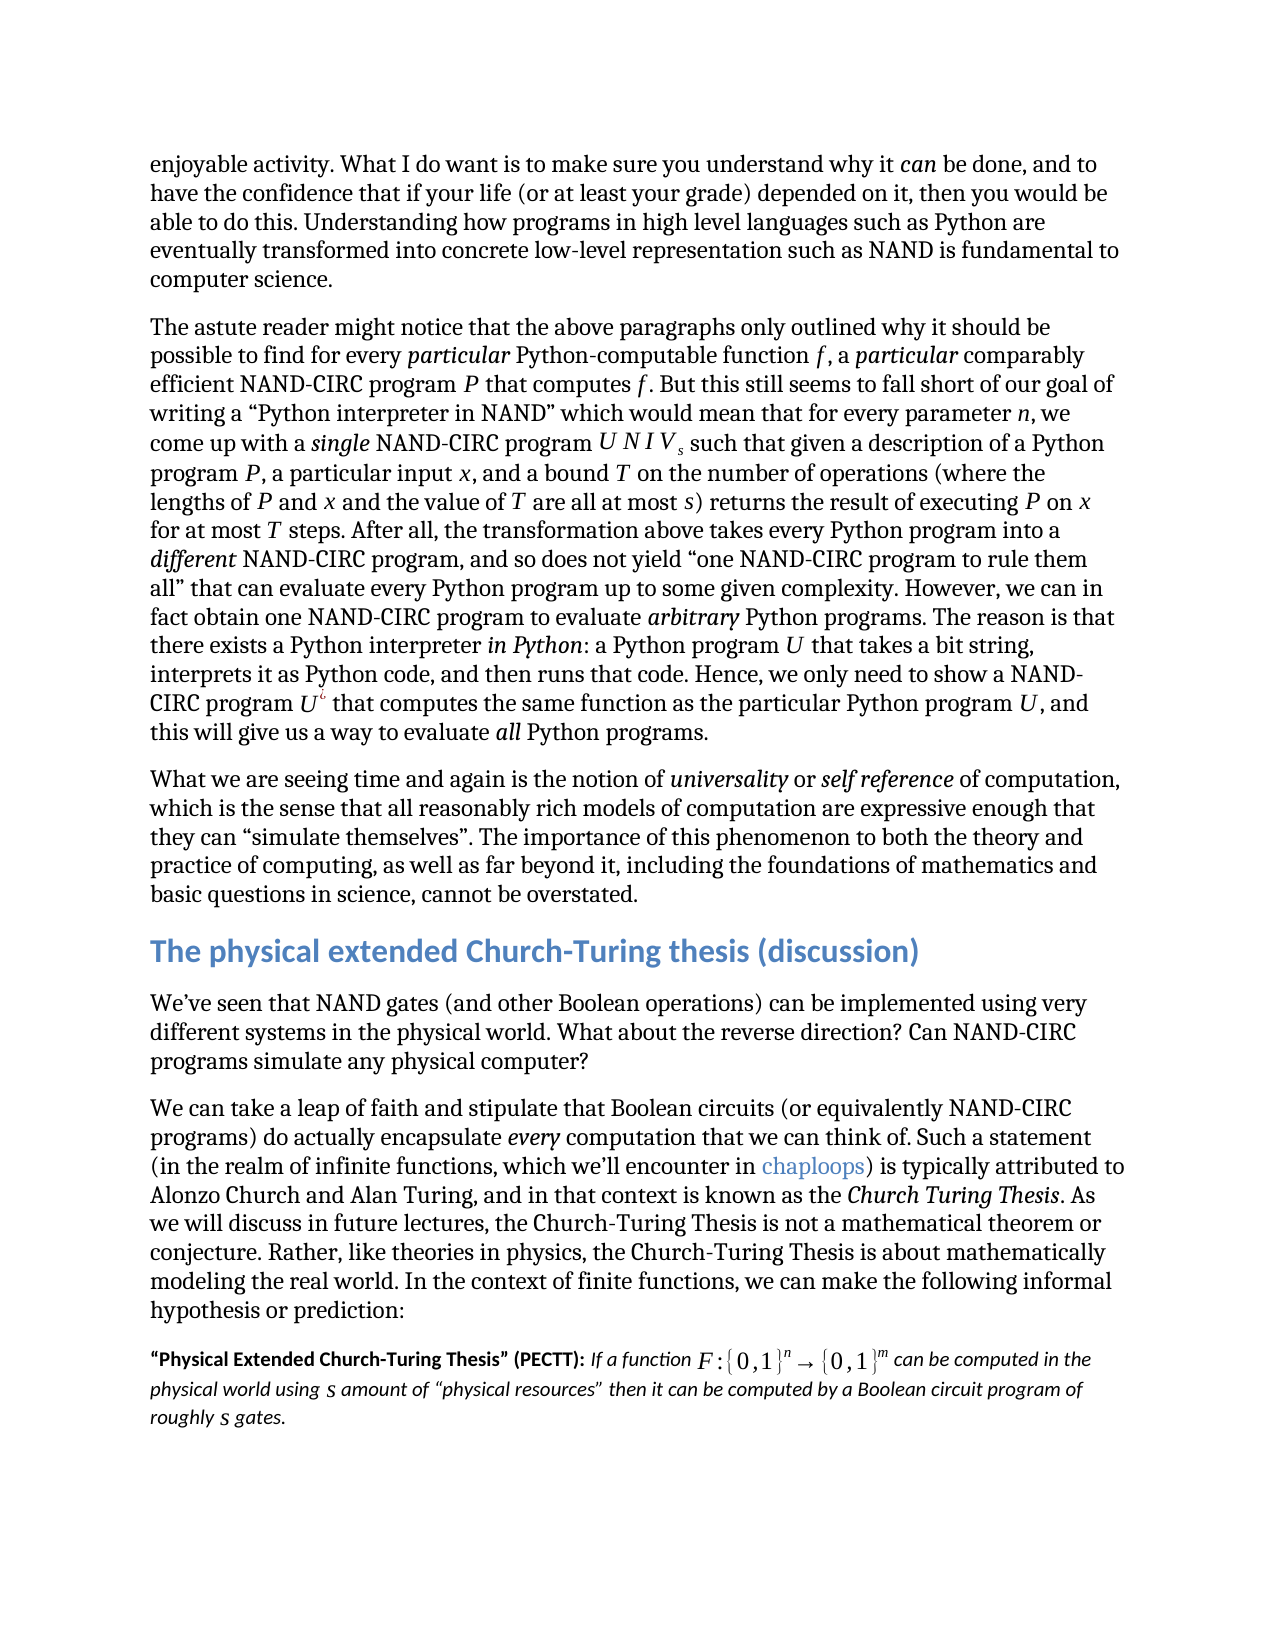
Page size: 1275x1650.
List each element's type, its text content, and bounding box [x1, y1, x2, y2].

text We can take a leap of faith and stipulate that Boolean circuits (or equivalently NAND-CIRC programs) do actually encapsulate every computation that we can think of. Such a statement (in the realm of infinite functions, which we’ll encounter in chaploops) is typically attributed to Alonzo Church and Alan Turing, and in that context is known as the Church Turing Thesis. As we will discuss in future lectures, the Church-Turing Thesis is not a mathematical theorem or conjecture. Rather, like theories in physics, the Church-Turing Thesis is about mathematically modeling the real world. In the context of finite functions, we can make the following informal hypothesis or prediction: [150, 1094, 1125, 1324]
text “Physical Extended Church-Turing Thesis” (PECTT): If a function can be computed in the physical world using amount of “physical resources” then it can be computed by a Boolean circuit program of roughly gates. [150, 1343, 1125, 1431]
text We’ve seen that NAND gates (and other Boolean operations) can be implemented using very different systems in the physical world. What about the reverse direction? Can NAND-CIRC programs simulate any physical computer? [150, 989, 1125, 1076]
text The astute reader might notice that the above paragraphs only outlined why it should be possible to find for every particular Python-computable function , a particular comparably efficient NAND-CIRC program that computes . But this still seems to fall short of our goal of writing a “Python interpreter in NAND” which would mean that for every parameter , we come up with a single NAND-CIRC program such that given a description of a Python program , a particular input , and a bound on the number of operations (where the lengths of and and the value of are all at most ) returns the result of executing on for at most steps. After all, the transformation above takes every Python program into a different NAND-CIRC program, and so does not yield “one NAND-CIRC program to rule them all” that can evaluate every Python program up to some given complexity. However, we can in fact obtain one NAND-CIRC program to evaluate arbitrary Python programs. The reason is that there exists a Python interpreter in Python: a Python program that takes a bit string, interprets it as Python code, and then runs that code. Hence, we only need to show a NAND-CIRC program that computes the same function as the particular Python program , and this will give us a way to evaluate all Python programs. [150, 312, 1125, 746]
text What we are seeing time and again is the notion of universality or self reference of computation, which is the sense that all reasonably rich models of computation are expressive enough that they can “simulate themselves”. The importance of this phenomenon to both the theory and practice of computing, as well as far beyond it, including the foundations of mathematics and basic questions in science, cannot be overstated. [150, 765, 1125, 909]
subtitle The physical extended Church-Turing thesis (discussion) [150, 930, 1125, 971]
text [150, 150, 1125, 294]
